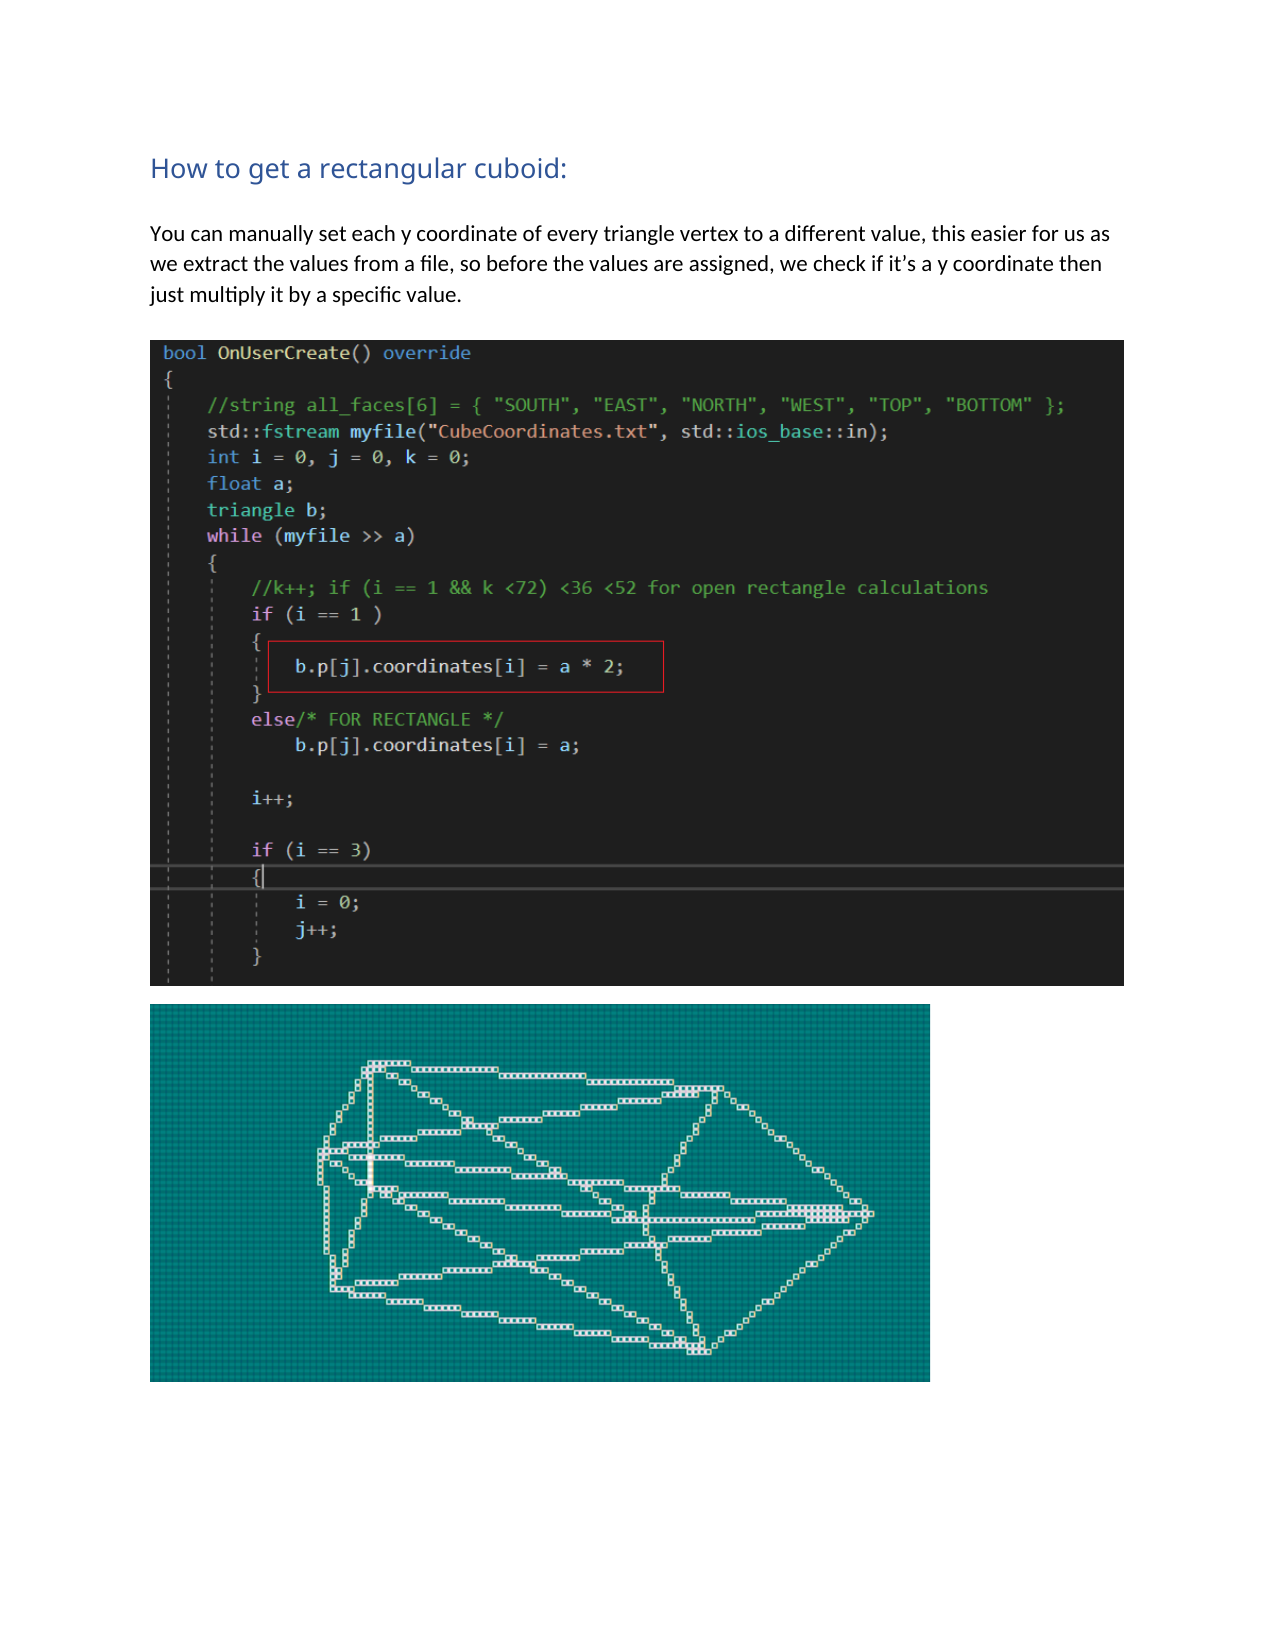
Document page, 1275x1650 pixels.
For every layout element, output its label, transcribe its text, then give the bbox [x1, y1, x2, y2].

picture [150, 340, 1124, 986]
picture [150, 1004, 931, 1382]
